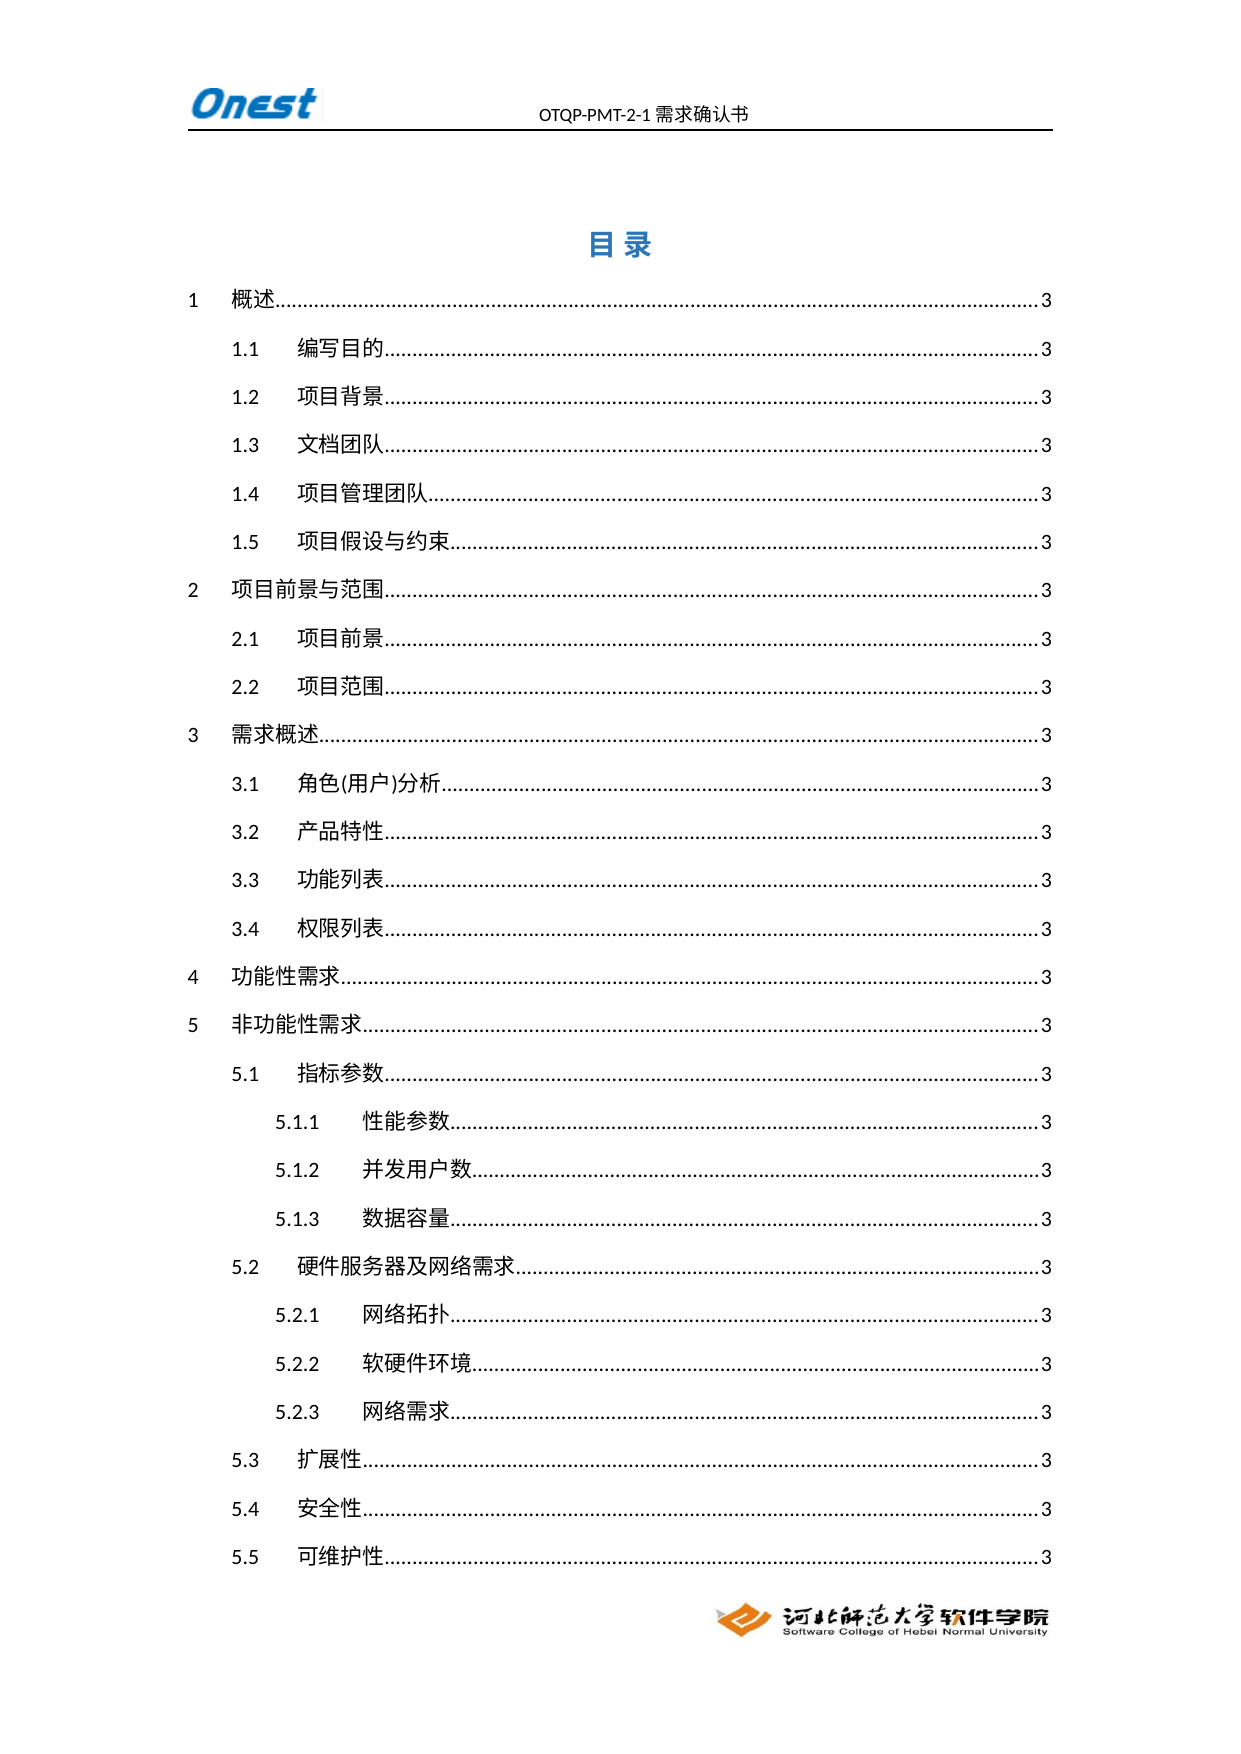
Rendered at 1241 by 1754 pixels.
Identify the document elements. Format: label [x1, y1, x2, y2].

picture [710, 1600, 1053, 1640]
picture [187, 88, 324, 122]
